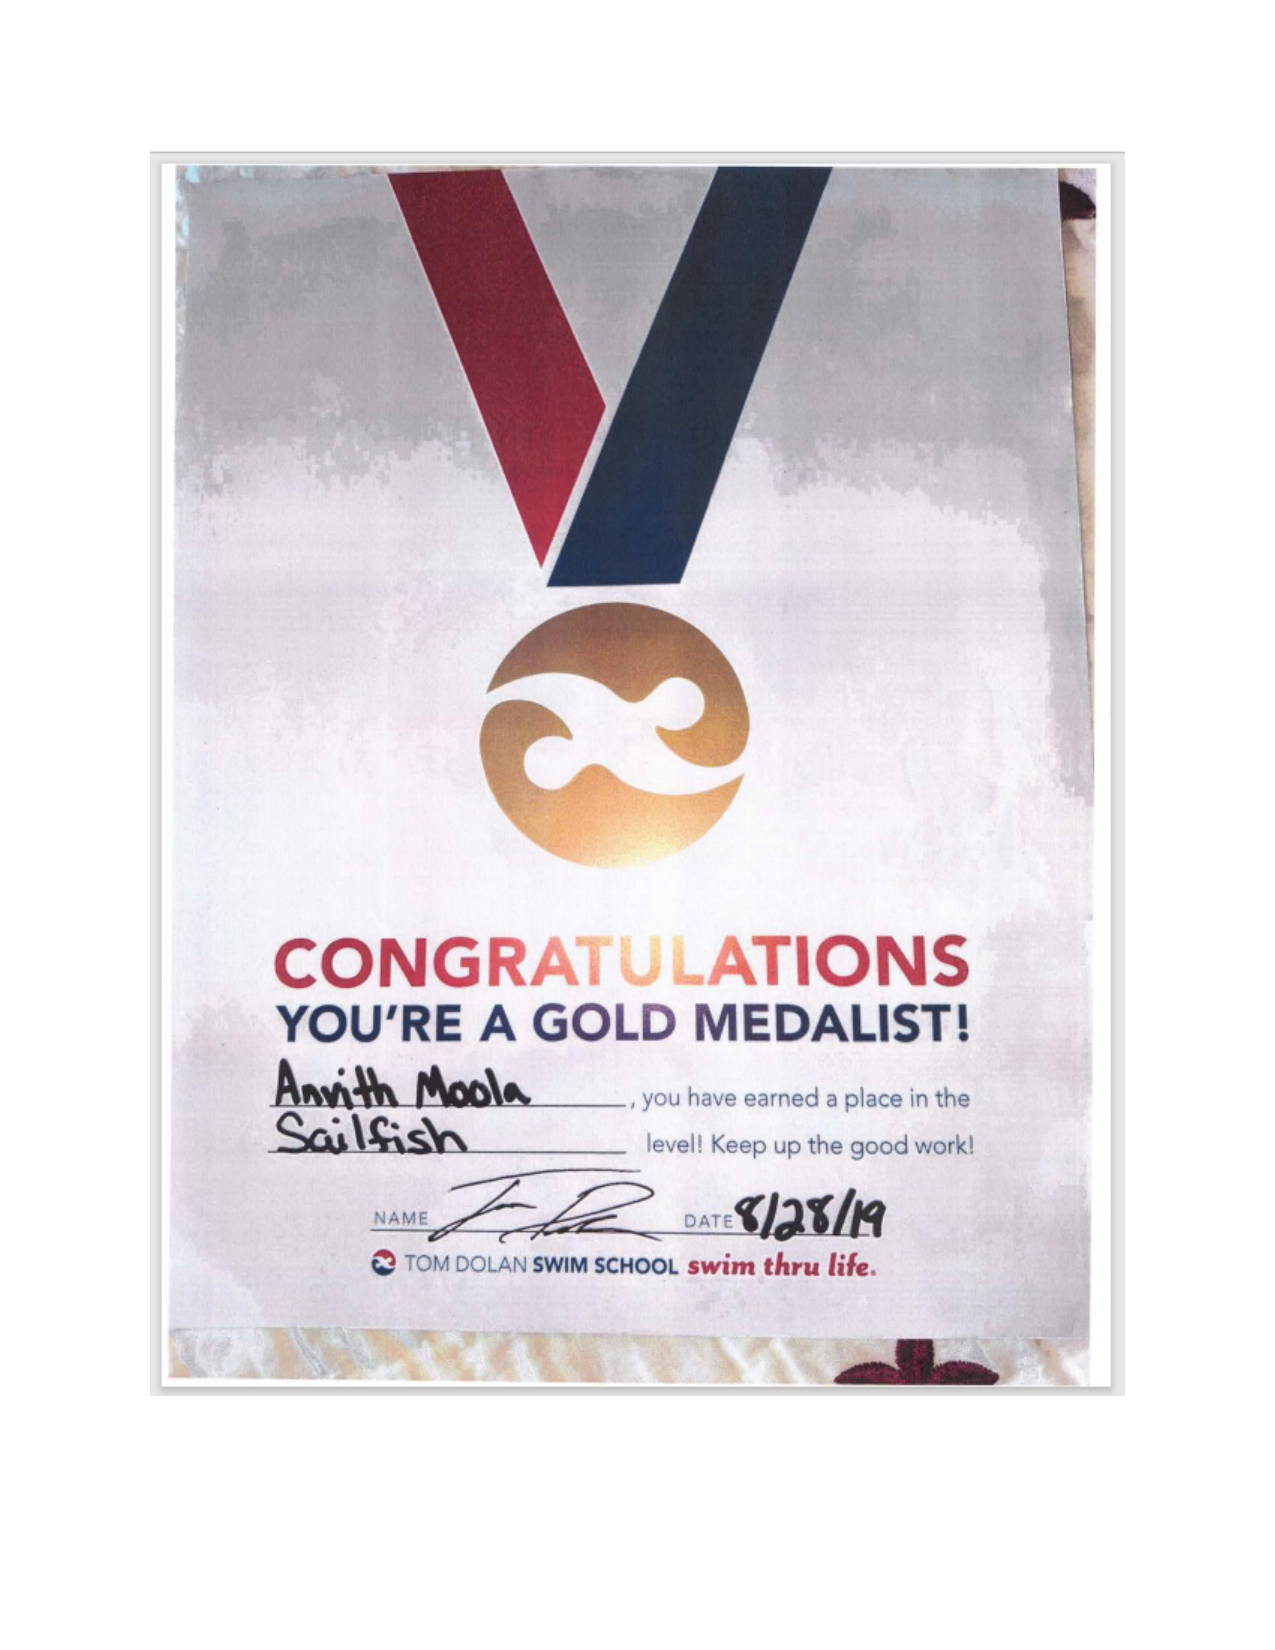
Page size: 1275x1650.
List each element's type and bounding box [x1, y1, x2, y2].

picture [150, 150, 1125, 1396]
